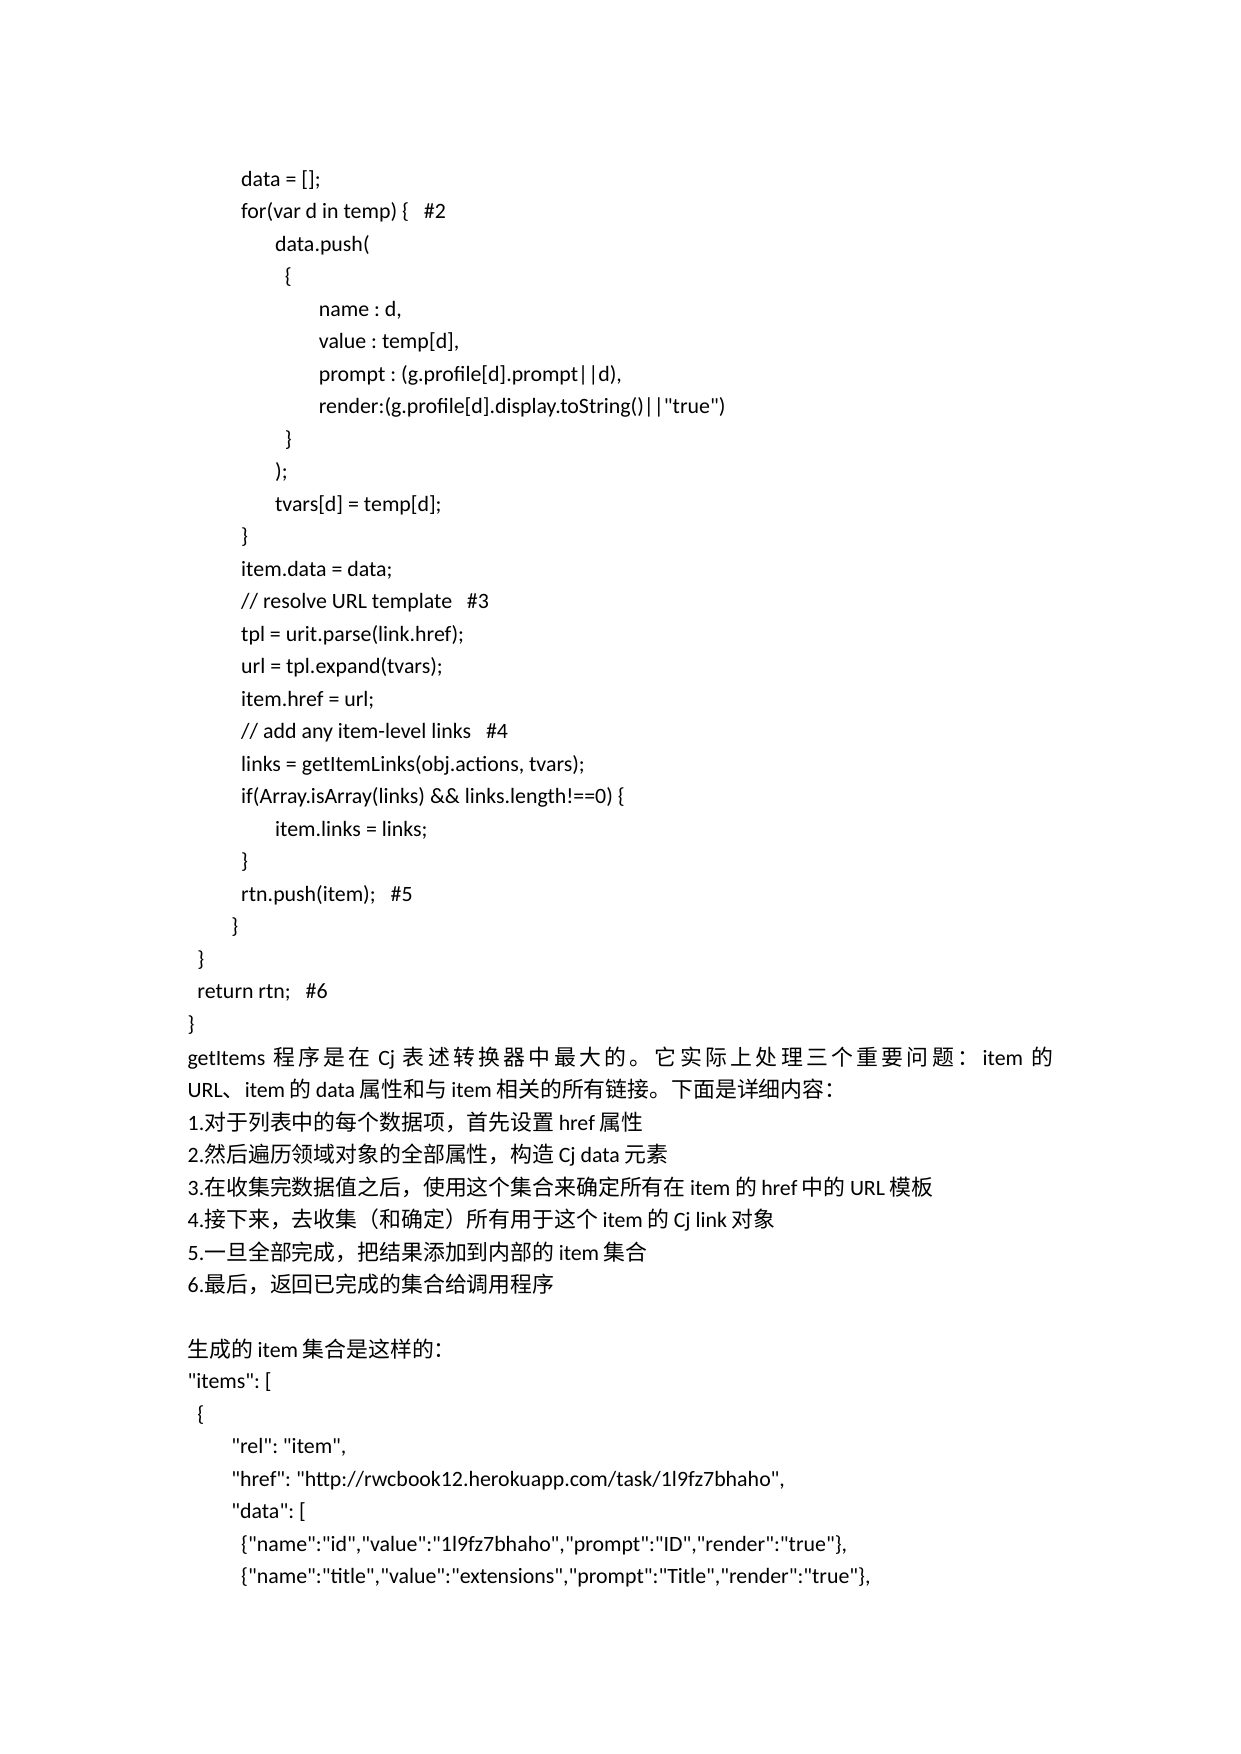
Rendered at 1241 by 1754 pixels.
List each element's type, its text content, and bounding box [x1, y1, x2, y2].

text links = getItemLinks(obj.actions, tvars); [187, 747, 1053, 779]
text prompt : (g.profile[d].prompt||d), [275, 357, 1053, 389]
text item.href = url; [187, 682, 1053, 714]
text // resolve URL template #3 [187, 584, 1053, 617]
text getItems程序是在Cj表述转换器中最大的。它实际上处理三个重要问题：item的URL、item的data属性和与item相关的所有链接。下面是详细内容： [187, 1039, 1053, 1104]
text { [231, 259, 1053, 292]
text {"name":"title","value":"extensions","prompt":"Title","render":"true"}, [187, 1559, 1053, 1592]
text for(var d in temp) { #2 [187, 194, 1053, 227]
list 接下来，去收集（和确定）所有用于这个item的Cj link对象 [187, 1202, 1053, 1234]
text name : d, [275, 292, 1053, 324]
text item.links = links; [187, 812, 1053, 844]
text url = tpl.expand(tvars); [187, 649, 1053, 682]
text "rel": "item", [187, 1429, 1053, 1462]
list 最后，返回已完成的集合给调用程序 [187, 1267, 1053, 1299]
text "href": "http://rwcbook12.herokuapp.com/task/1l9fz7bhaho", [187, 1462, 1053, 1494]
text "items": [ [187, 1364, 1053, 1397]
text data.push( [231, 227, 1053, 259]
text if(Array.isArray(links) && links.length!==0) { [187, 779, 1053, 812]
text rtn.push(item); #5 [187, 877, 1053, 909]
text } [187, 519, 1053, 552]
text {"name":"id","value":"1l9fz7bhaho","prompt":"ID","render":"true"}, [187, 1527, 1053, 1559]
list 对于列表中的每个数据项，首先设置href属性 [187, 1104, 1053, 1137]
text } [187, 942, 1053, 974]
text "data": [ [187, 1494, 1053, 1527]
list 在收集完数据值之后，使用这个集合来确定所有在item的href中的URL模板 [187, 1169, 1053, 1202]
text item.data = data; [187, 552, 1053, 584]
text } [187, 1007, 1053, 1039]
text render:(g.profile[d].display.toString()||"true") [275, 389, 1053, 422]
text { [187, 1397, 1053, 1429]
text tpl = urit.parse(link.href); [187, 617, 1053, 649]
text value : temp[d], [275, 324, 1053, 357]
text return rtn; #6 [187, 974, 1053, 1007]
text } [231, 422, 1053, 454]
list 一旦全部完成，把结果添加到内部的item集合 [187, 1234, 1053, 1267]
text // add any item-level links #4 [187, 714, 1053, 747]
text 生成的item集合是这样的： [187, 1332, 1053, 1364]
text } [187, 909, 1053, 942]
text } [187, 844, 1053, 877]
list 然后遍历领域对象的全部属性，构造Cj data元素 [187, 1137, 1053, 1169]
text data = []; [187, 162, 1053, 194]
text tvars[d] = temp[d]; [231, 487, 1053, 519]
text ); [231, 454, 1053, 487]
